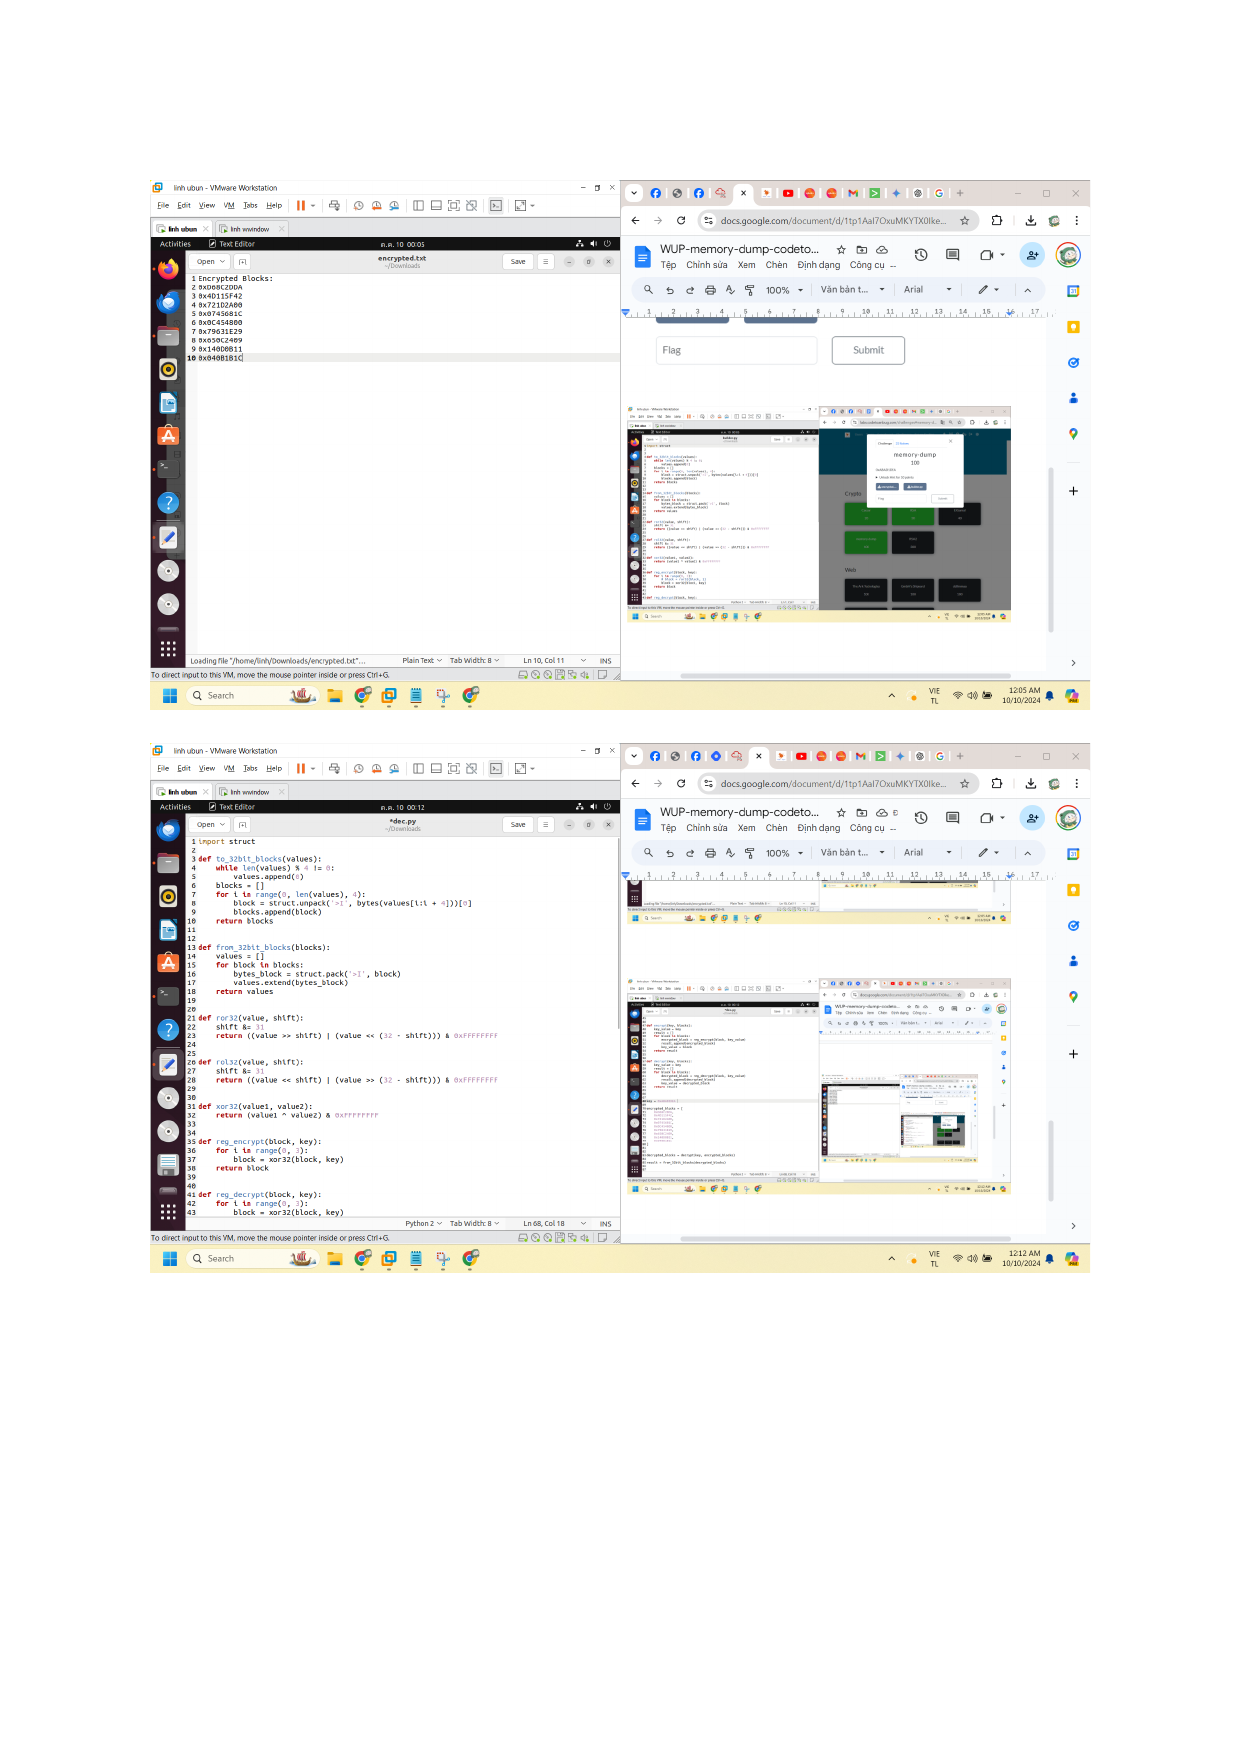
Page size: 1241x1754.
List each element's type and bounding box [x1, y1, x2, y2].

picture [150, 180, 1091, 710]
picture [150, 743, 1091, 1273]
